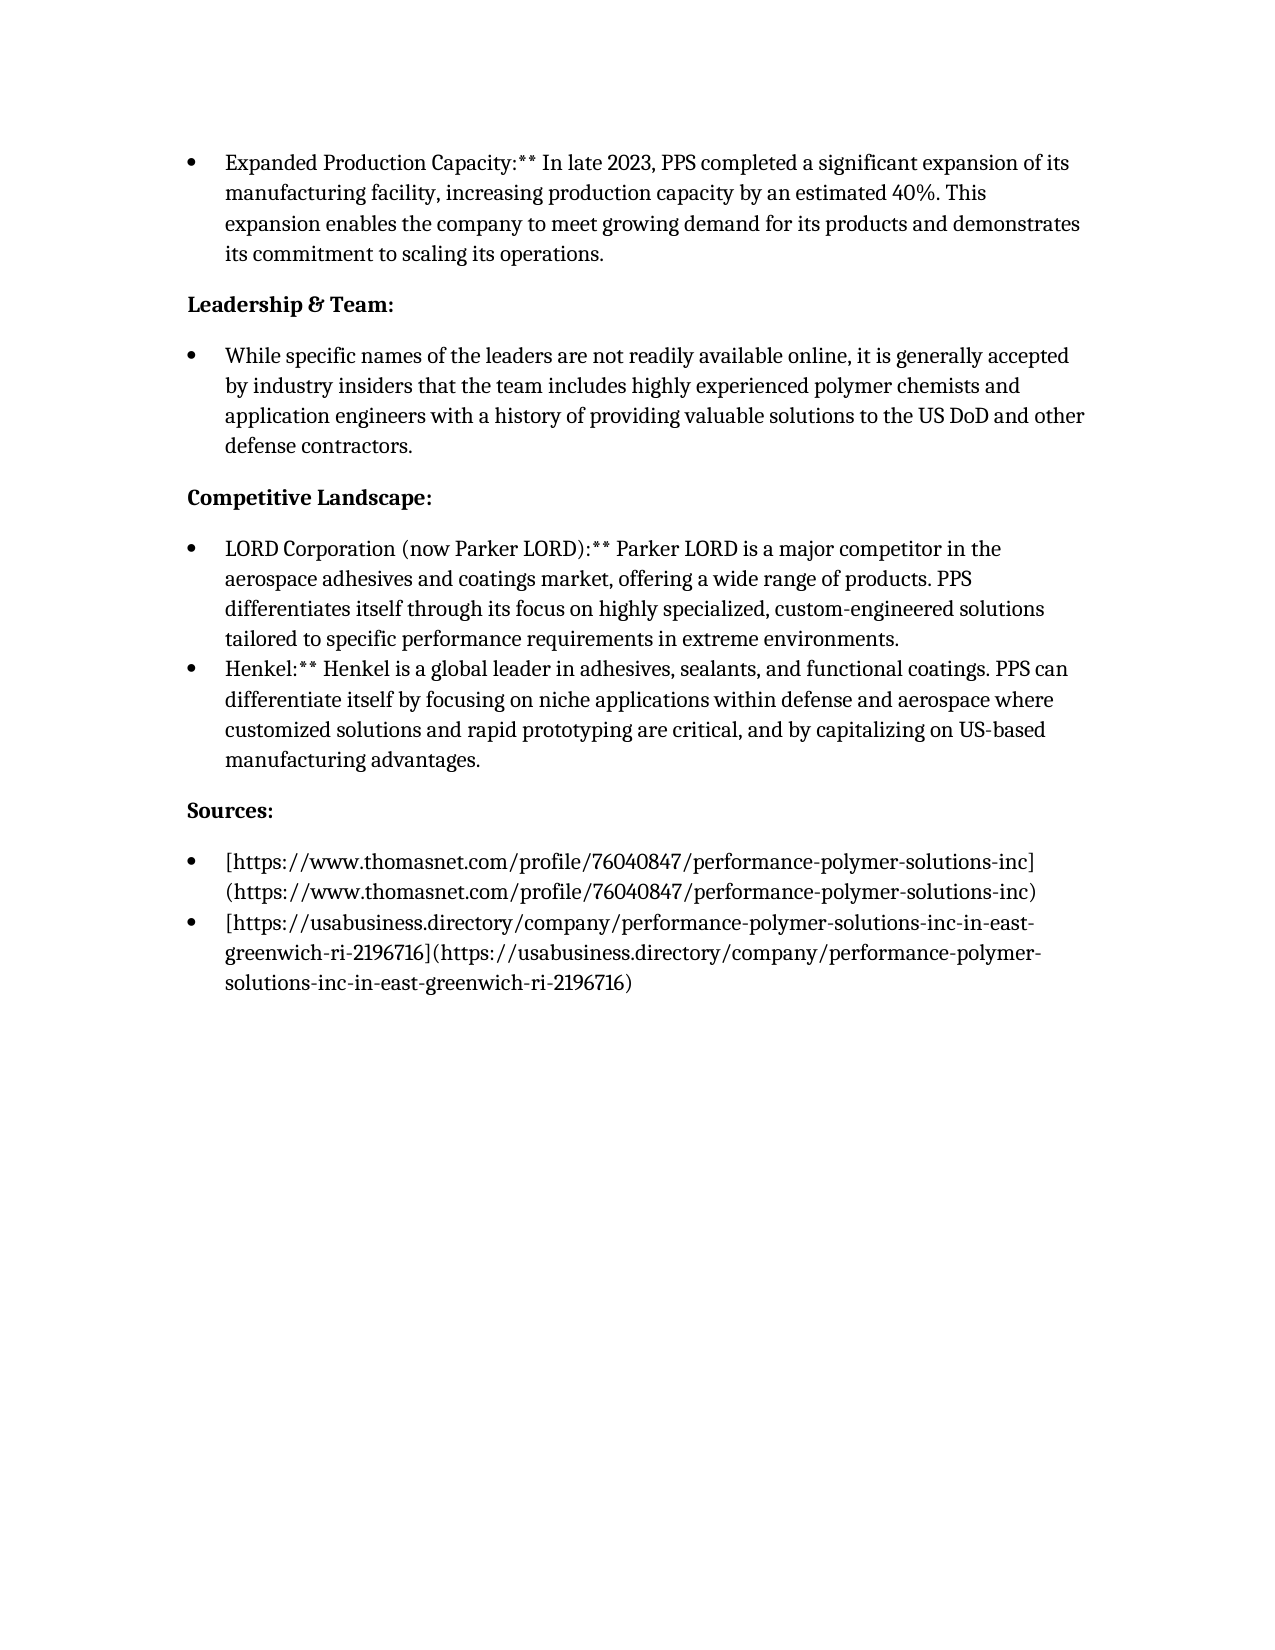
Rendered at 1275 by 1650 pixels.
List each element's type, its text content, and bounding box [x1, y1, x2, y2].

list LORD Corporation (now Parker LORD):** Parker LORD is a major competitor in the aerospace adhesives and coatings market, offering a wide range of products. PPS differentiates itself through its focus on highly specialized, custom-engineered solutions tailored to specific performance requirements in extreme environments. [187, 535, 1087, 652]
list While specific names of the leaders are not readily available online, it is generally accepted by industry insiders that the team includes highly experienced polymer chemists and application engineers with a history of providing valuable solutions to the US DoD and other defense contractors. [187, 343, 1087, 460]
list [https://www.thomasnet.com/profile/76040847/performance-polymer-solutions-inc](https://www.thomasnet.com/profile/76040847/performance-polymer-solutions-inc) [187, 849, 1087, 906]
list Henkel:** Henkel is a global leader in adhesives, sealants, and functional coatings. PPS can differentiate itself by focusing on niche applications within defense and aerospace where customized solutions and rapid prototyping are critical, and by capitalizing on US-based manufacturing advantages. [187, 656, 1087, 773]
text Sources: [187, 798, 1087, 824]
text Competitive Landscape: [187, 484, 1087, 511]
list [https://usabusiness.directory/company/performance-polymer-solutions-inc-in-east-greenwich-ri-2196716](https://usabusiness.directory/company/performance-polymer-solutions-inc-in-east-greenwich-ri-2196716) [187, 909, 1087, 996]
list Expanded Production Capacity:** In late 2023, PPS completed a significant expansion of its manufacturing facility, increasing production capacity by an estimated 40%. This expansion enables the company to meet growing demand for its products and demonstrates its commitment to scaling its operations. [187, 150, 1087, 267]
text Leadership & Team: [187, 292, 1087, 318]
